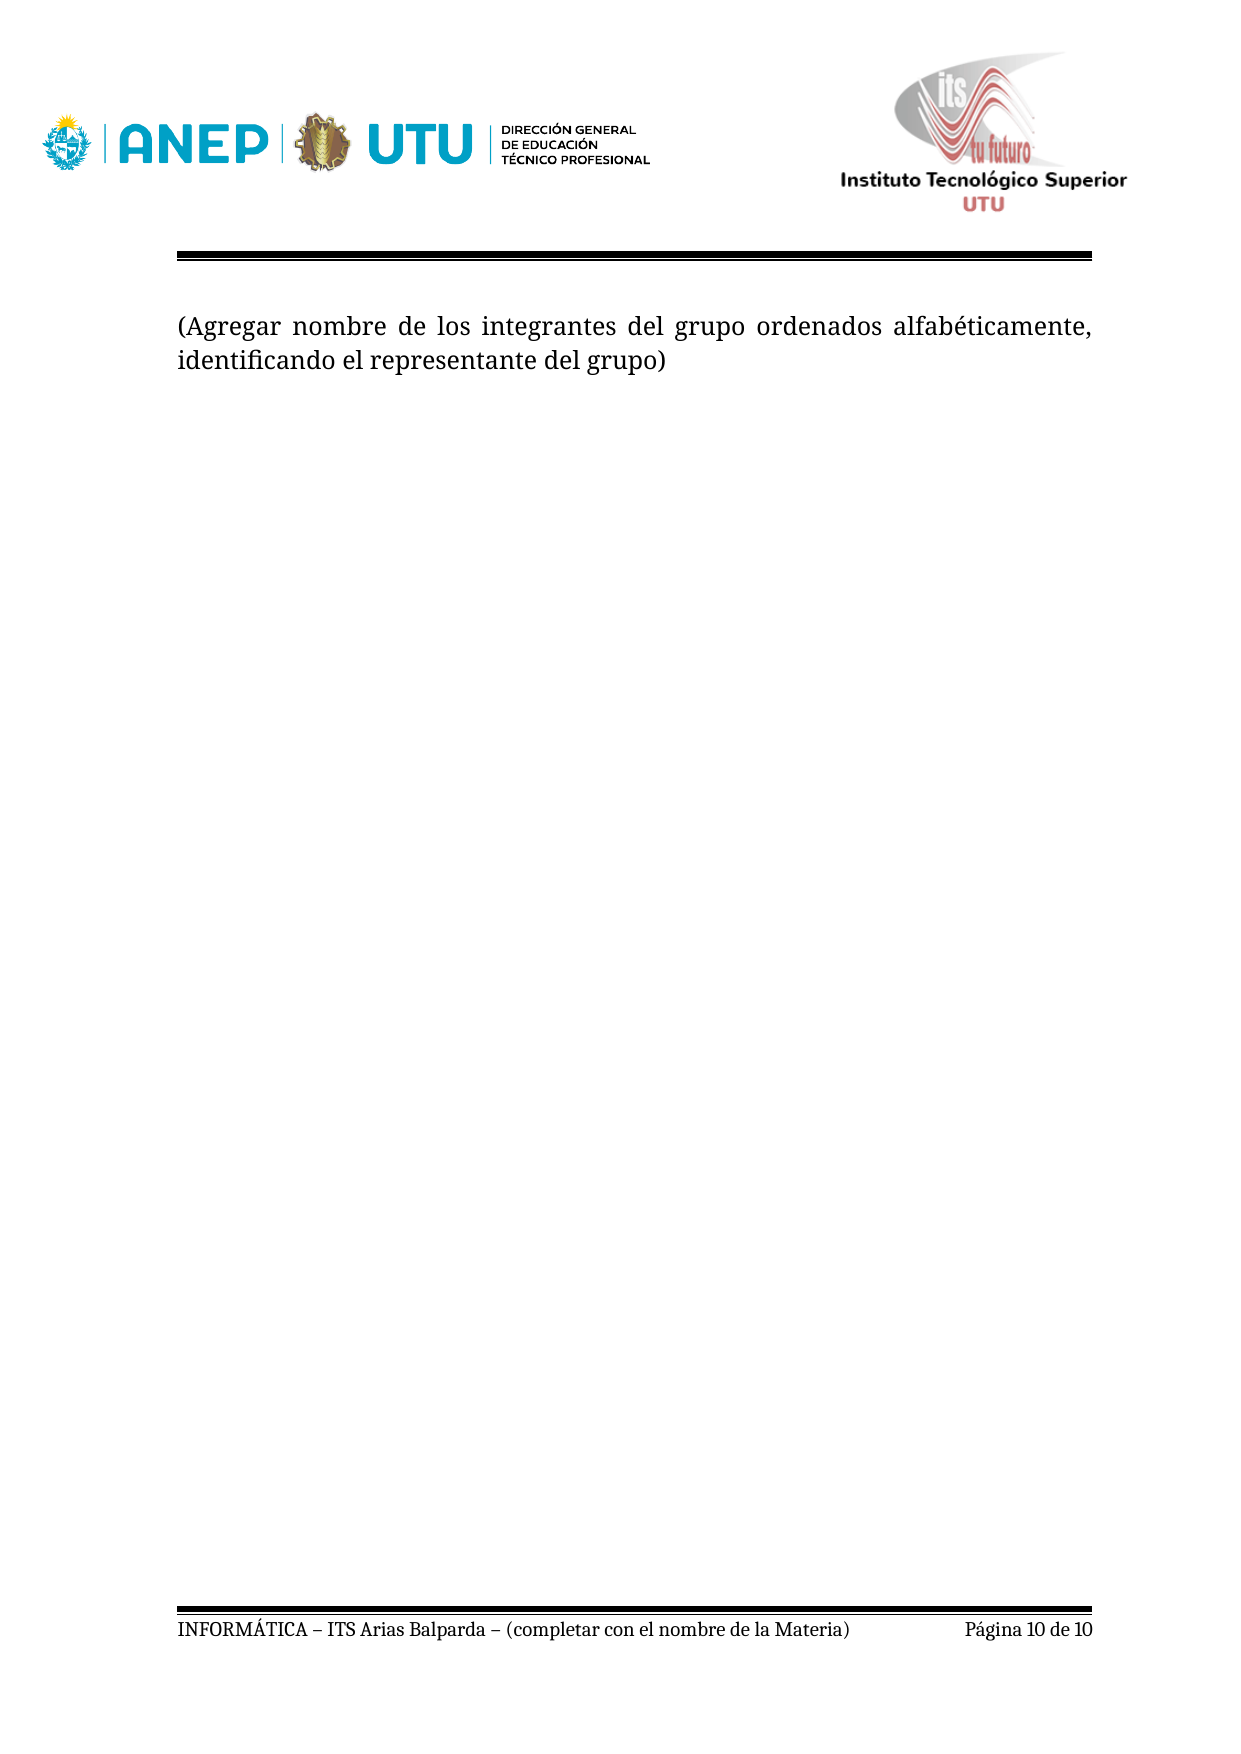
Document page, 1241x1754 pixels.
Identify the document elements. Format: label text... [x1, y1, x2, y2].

picture [793, 44, 1179, 221]
text (Agregar nombre de los integrantes del grupo ordenados alfabéticamente, identificando el representante del grupo) [177, 309, 1092, 377]
picture [37, 105, 660, 175]
